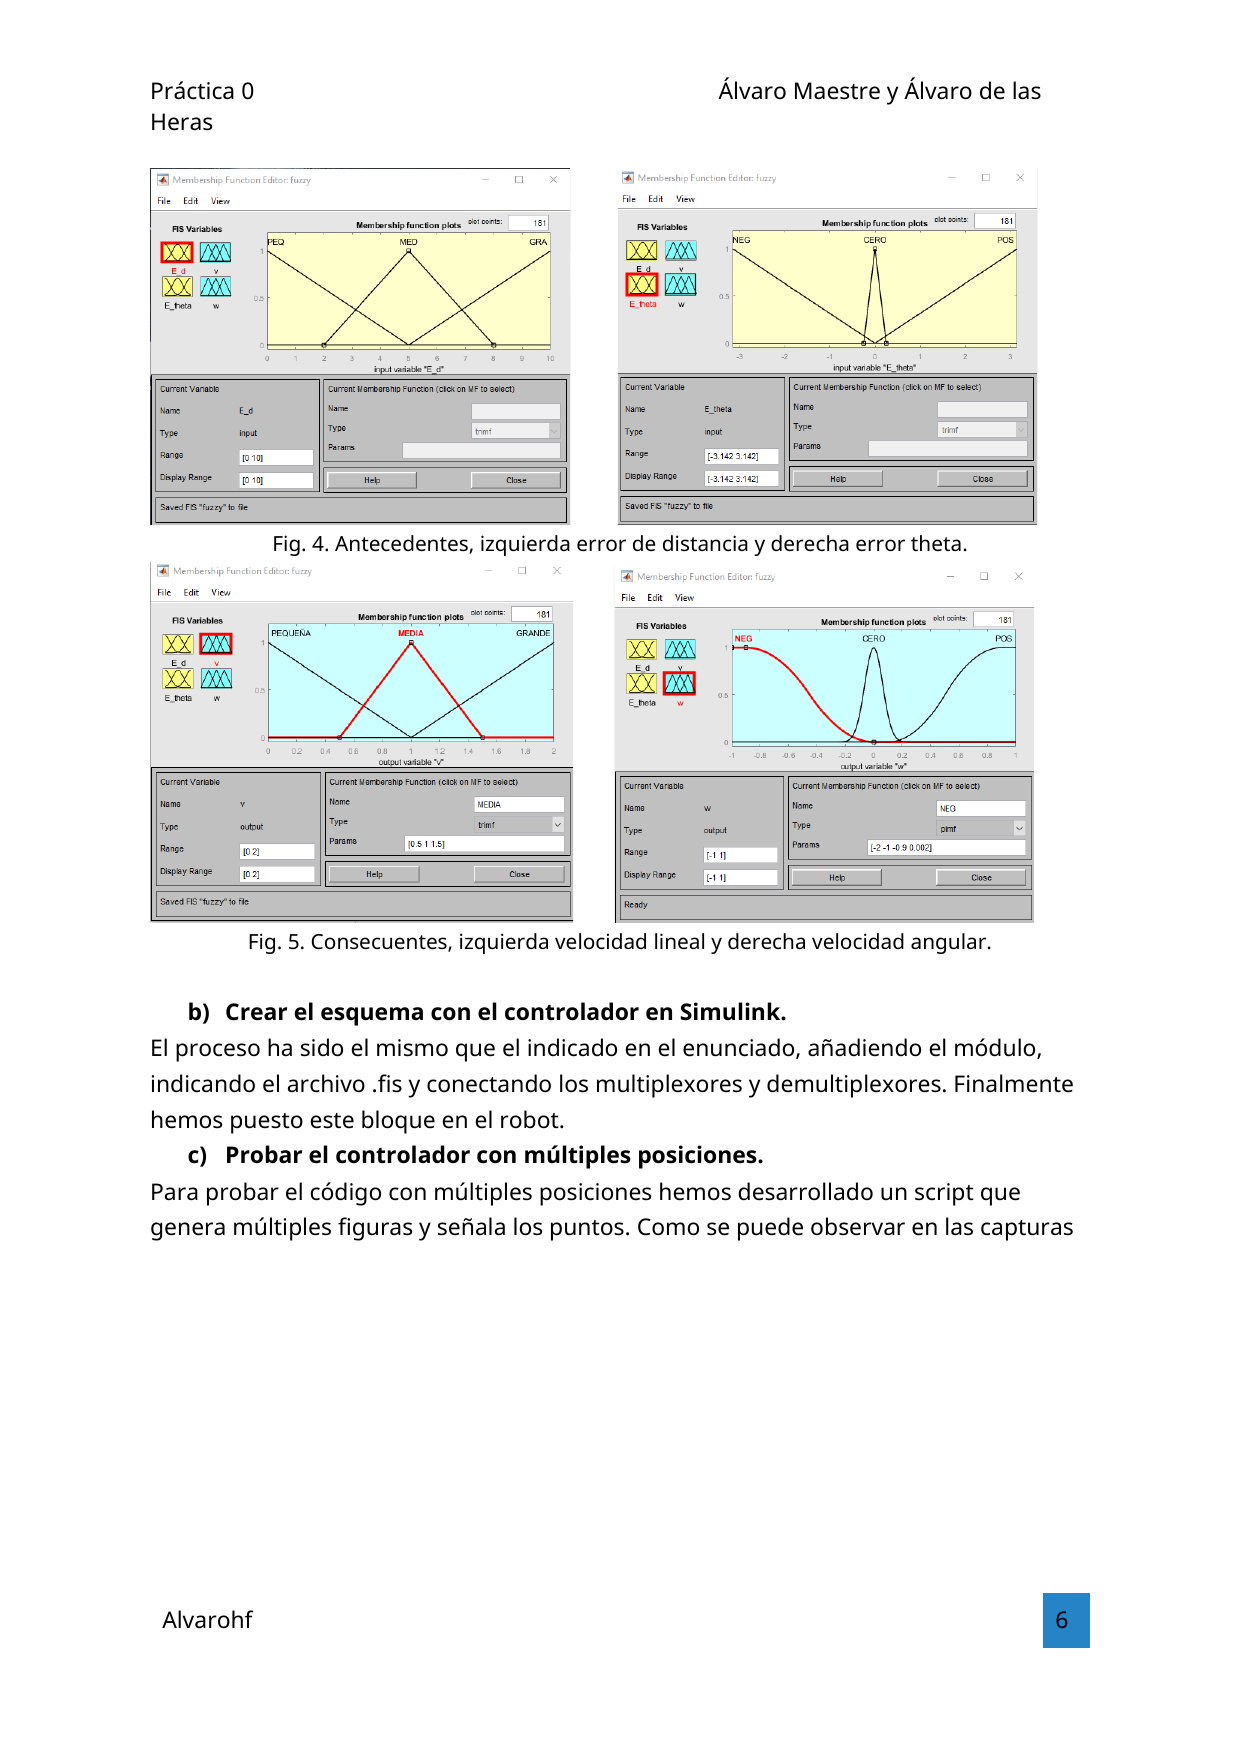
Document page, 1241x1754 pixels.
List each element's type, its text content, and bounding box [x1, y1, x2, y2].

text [150, 1175, 1090, 1243]
text Fig. 4. Antecedentes, izquierda error de distancia y derecha error theta. [150, 529, 1090, 558]
list Probar el controlador con múltiples posiciones. [187, 1139, 1090, 1171]
text Fig. 5. Consecuentes, izquierda velocidad lineal y derecha velocidad angular. [150, 927, 1090, 956]
picture [614, 566, 1034, 923]
picture [617, 168, 1038, 525]
text El proceso ha sido el mismo que el indicado en el enunciado, añadiendo el módulo, indicando el archivo .fis y conectando los multiplexores y demultiplexores. Finalmente hemos puesto este bloque en el robot. [150, 1032, 1090, 1135]
picture [150, 562, 574, 923]
list Crear el esquema con el controlador en Simulink. [187, 996, 1090, 1027]
picture [150, 168, 571, 525]
